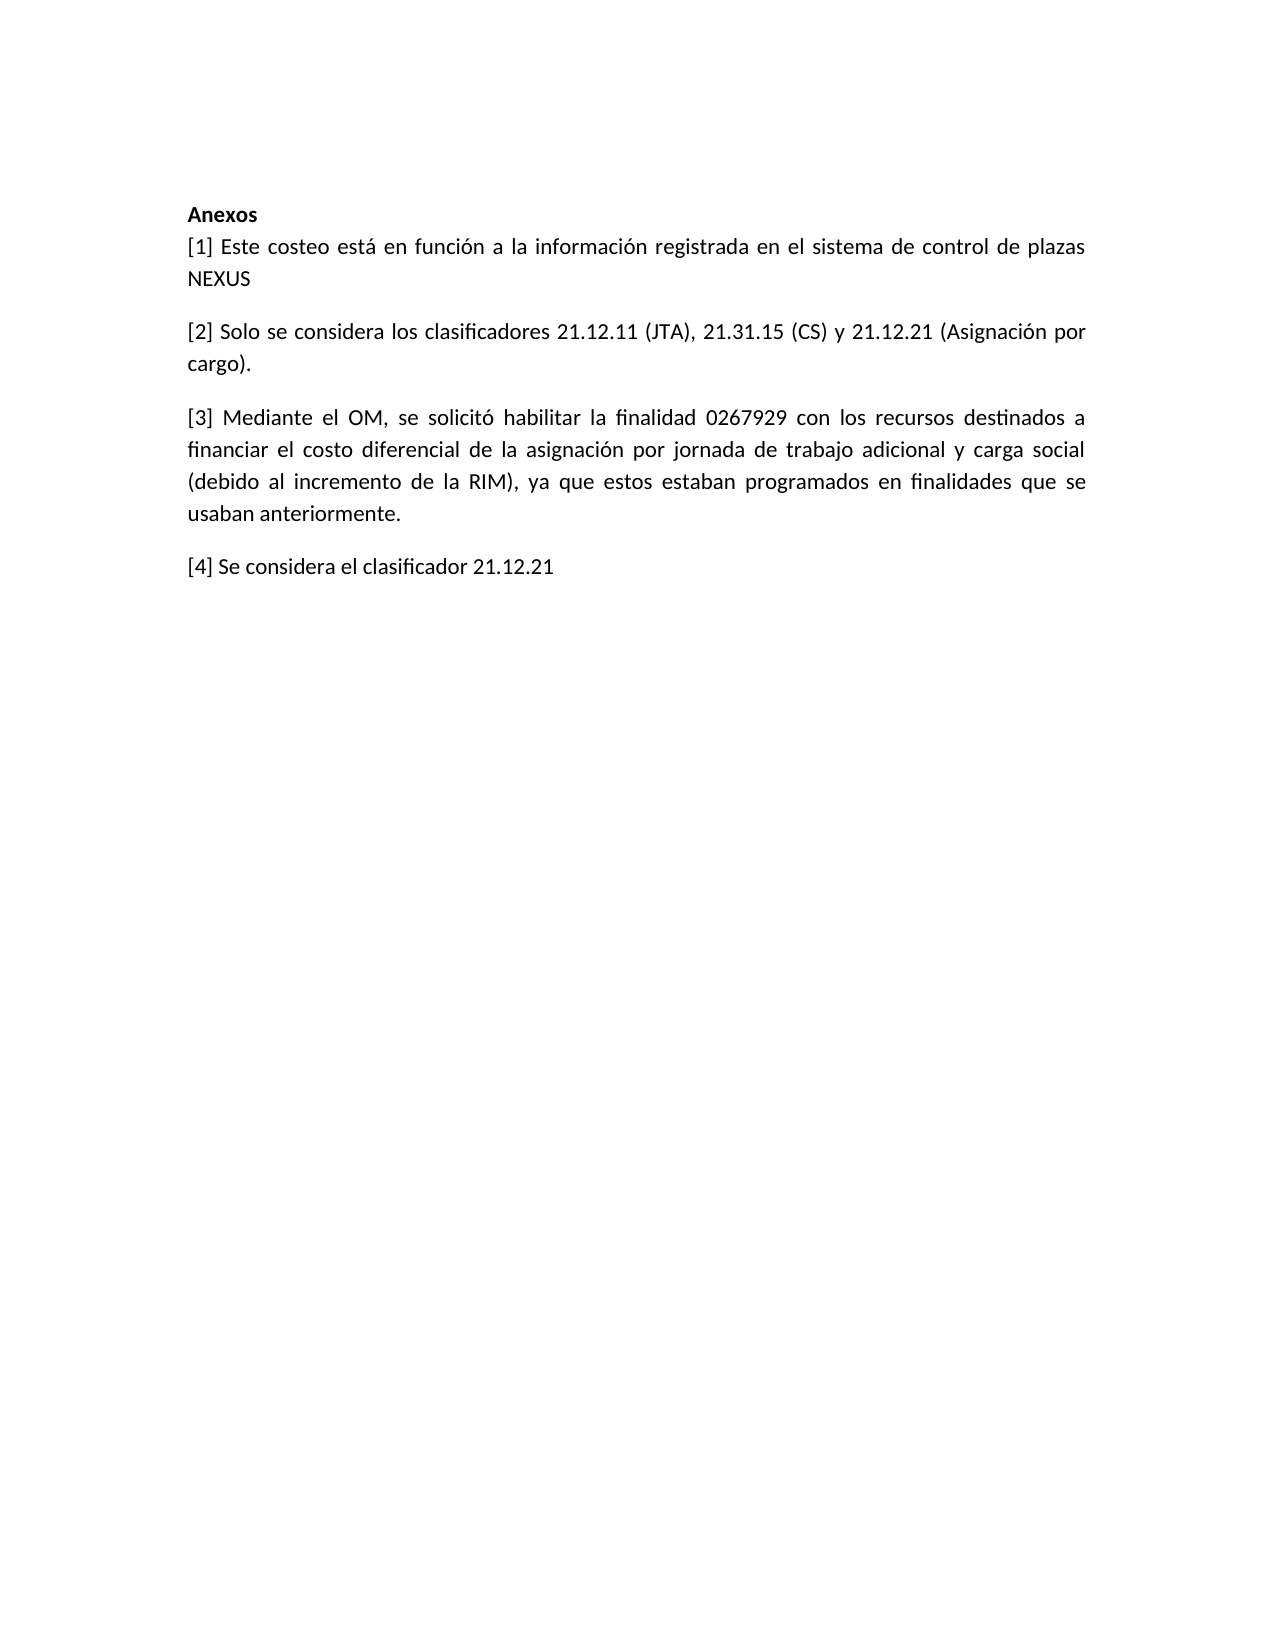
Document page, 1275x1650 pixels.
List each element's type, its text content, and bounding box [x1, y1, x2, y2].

text [4] Se considera el clasificador 21.12.21 [187, 552, 1087, 580]
text [3] Mediante el OM, se solicitó habilitar la finalidad 0267929 con los recursos destinados a financiar el costo diferencial de la asignación por jornada de trabajo adicional y carga social (debido al incremento de la RIM), ya que estos estaban programados en finalidades que se usaban anteriormente. [187, 403, 1087, 527]
subtitle Anexos [187, 200, 1087, 228]
text [2] Solo se considera los clasificadores 21.12.11 (JTA), 21.31.15 (CS) y 21.12.21 (Asignación por cargo). [187, 317, 1087, 378]
text [1] Este costeo está en función a la información registrada en el sistema de control de plazas NEXUS [187, 232, 1087, 292]
